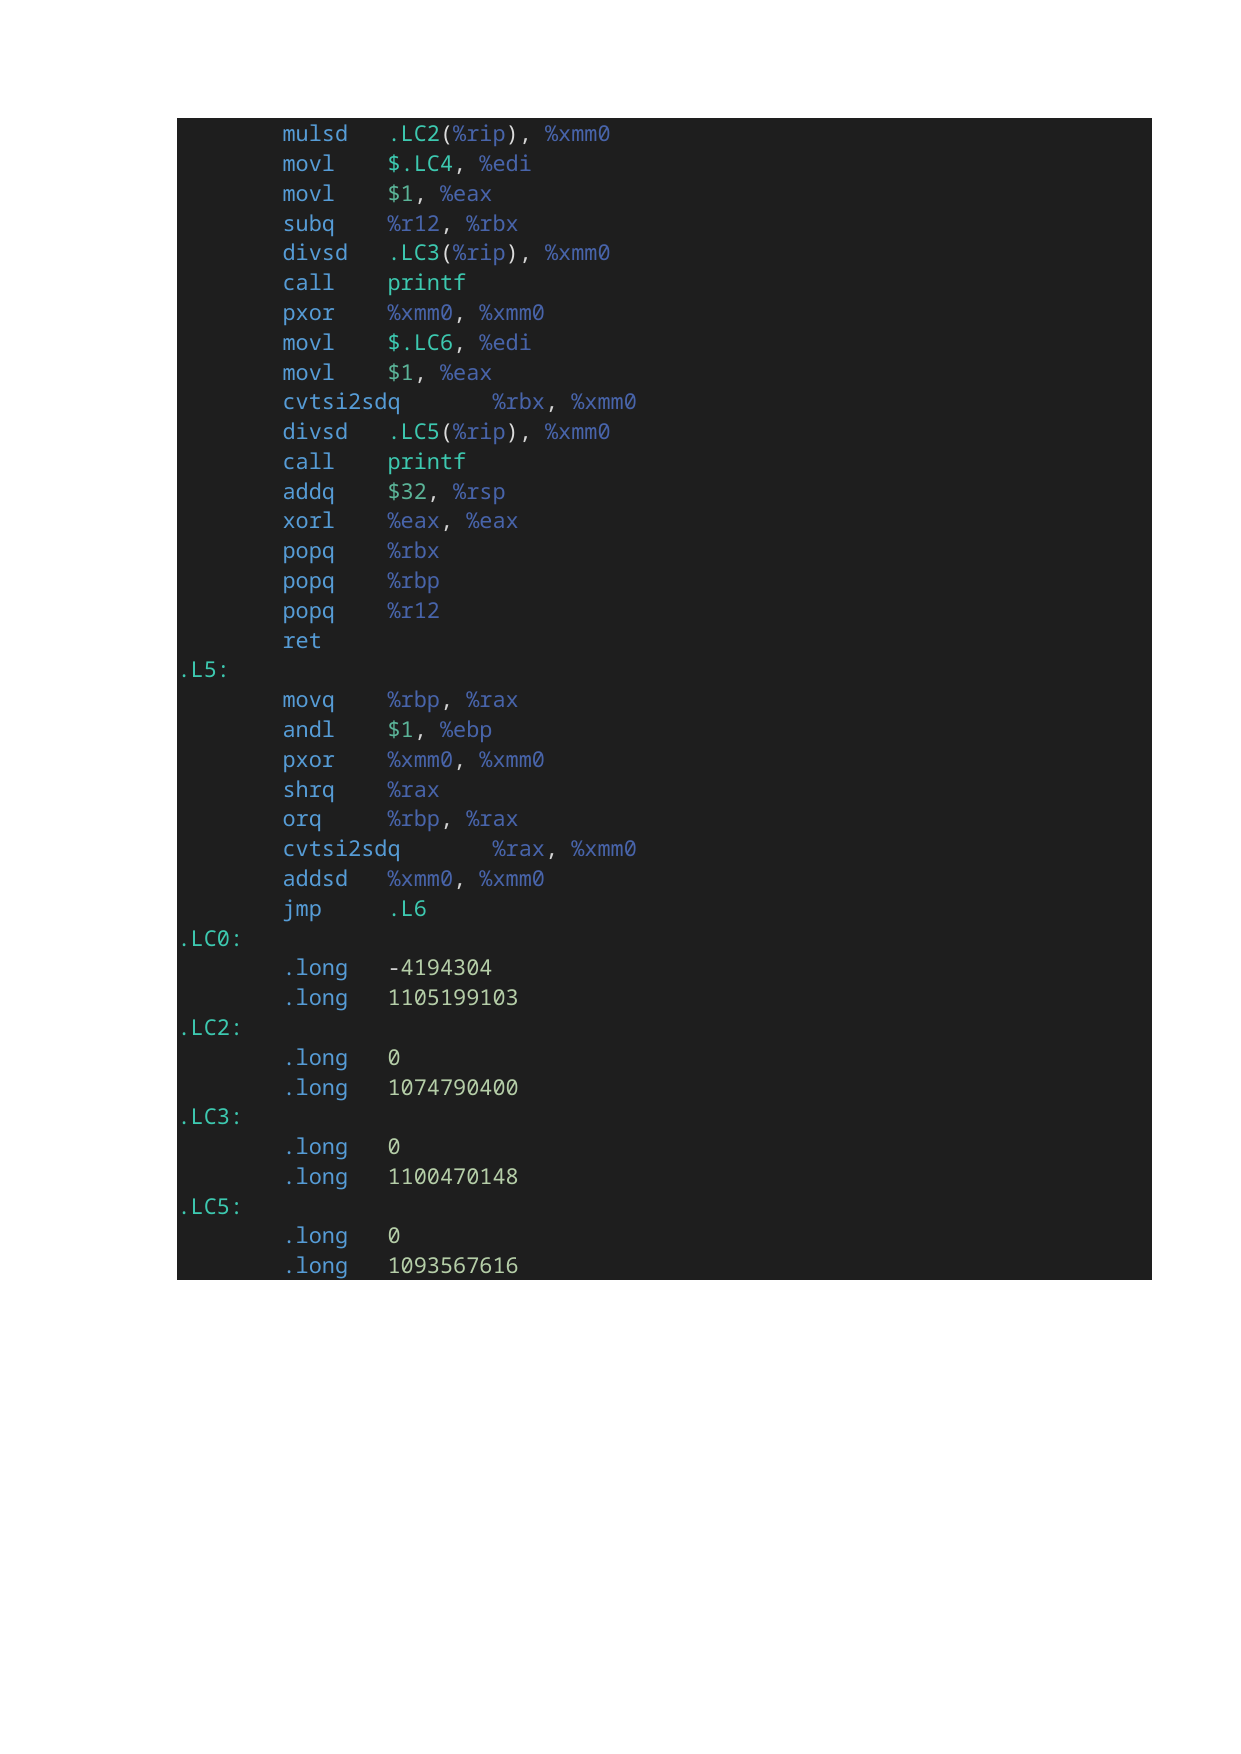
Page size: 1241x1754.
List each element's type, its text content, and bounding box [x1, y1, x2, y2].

text ret [177, 624, 1152, 654]
text .long 0 [177, 1131, 1152, 1161]
text divsd .LC5(%rip), %xmm0 [177, 416, 1152, 446]
text orq %rbp, %rax [177, 803, 1152, 833]
text .long -4194304 [177, 952, 1152, 982]
text movq %rbp, %rax [177, 684, 1152, 714]
text .LC0: [177, 922, 1152, 952]
text .long 0 [177, 1220, 1152, 1250]
text popq %rbx [177, 535, 1152, 565]
text pxor %xmm0, %xmm0 [177, 744, 1152, 773]
text .long 1093567616 [177, 1250, 1152, 1280]
text movl $1, %eax [177, 356, 1152, 386]
text mulsd .LC2(%rip), %xmm0 [177, 118, 1152, 148]
text pxor %xmm0, %xmm0 [177, 297, 1152, 327]
text xorl %eax, %eax [177, 505, 1152, 535]
text .long 1100470148 [177, 1161, 1152, 1191]
text call printf [177, 267, 1152, 297]
text cvtsi2sdq %rax, %xmm0 [177, 833, 1152, 863]
text divsd .LC3(%rip), %xmm0 [177, 237, 1152, 267]
text addsd %xmm0, %xmm0 [177, 863, 1152, 893]
text jmp .L6 [177, 893, 1152, 922]
text subq %r12, %rbx [177, 207, 1152, 237]
text .long 0 [177, 1042, 1152, 1071]
text movl $1, %eax [177, 178, 1152, 207]
text .LC5: [177, 1191, 1152, 1220]
text addq $32, %rsp [177, 476, 1152, 505]
text .LC2: [177, 1012, 1152, 1042]
text .LC3: [177, 1101, 1152, 1131]
text movl $.LC4, %edi [177, 148, 1152, 178]
text .long 1074790400 [177, 1071, 1152, 1101]
text popq %rbp [177, 565, 1152, 595]
text movl $.LC6, %edi [177, 327, 1152, 356]
text call printf [177, 446, 1152, 476]
text .long 1105199103 [177, 982, 1152, 1012]
text .L5: [177, 654, 1152, 684]
text popq %r12 [177, 595, 1152, 624]
text andl $1, %ebp [177, 714, 1152, 744]
text shrq %rax [177, 773, 1152, 803]
text cvtsi2sdq %rbx, %xmm0 [177, 386, 1152, 416]
